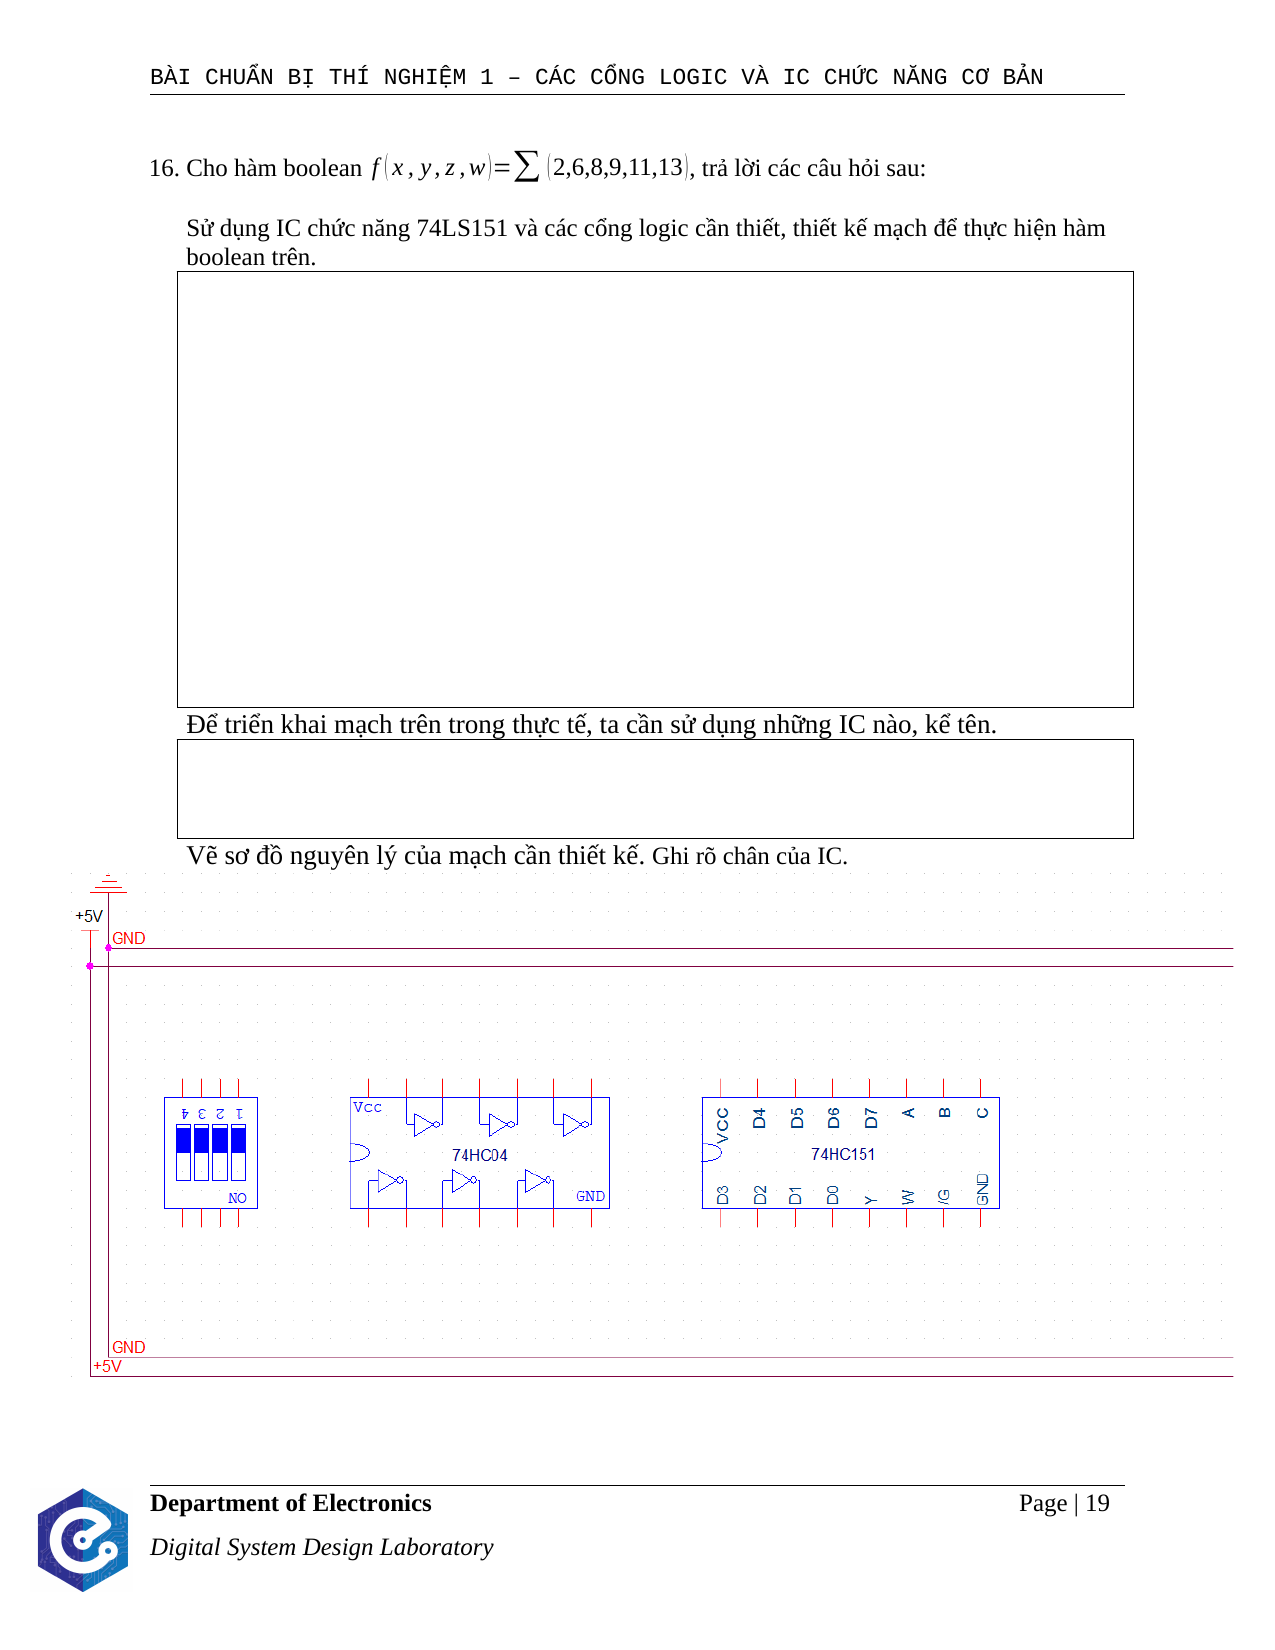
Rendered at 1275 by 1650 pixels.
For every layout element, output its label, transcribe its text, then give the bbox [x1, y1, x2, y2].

picture [30, 1488, 134, 1592]
list Sử dụng IC chức năng 74LS151 và các cổng logic cần thiết, thiết kế mạch để thực hiện hàm boolean trên. [186, 213, 1125, 271]
picture [65, 870, 1234, 1388]
list Vẽ sơ đồ nguyên lý của mạch cần thiết kế. Ghi rõ chân của IC. [186, 839, 1125, 870]
list Để triển khai mạch trên trong thực tế, ta cần sử dụng những IC nào, kể tên. [186, 708, 1125, 739]
list Cho hàm boolean , trả lời các câu hỏi sau: [148, 150, 1125, 184]
